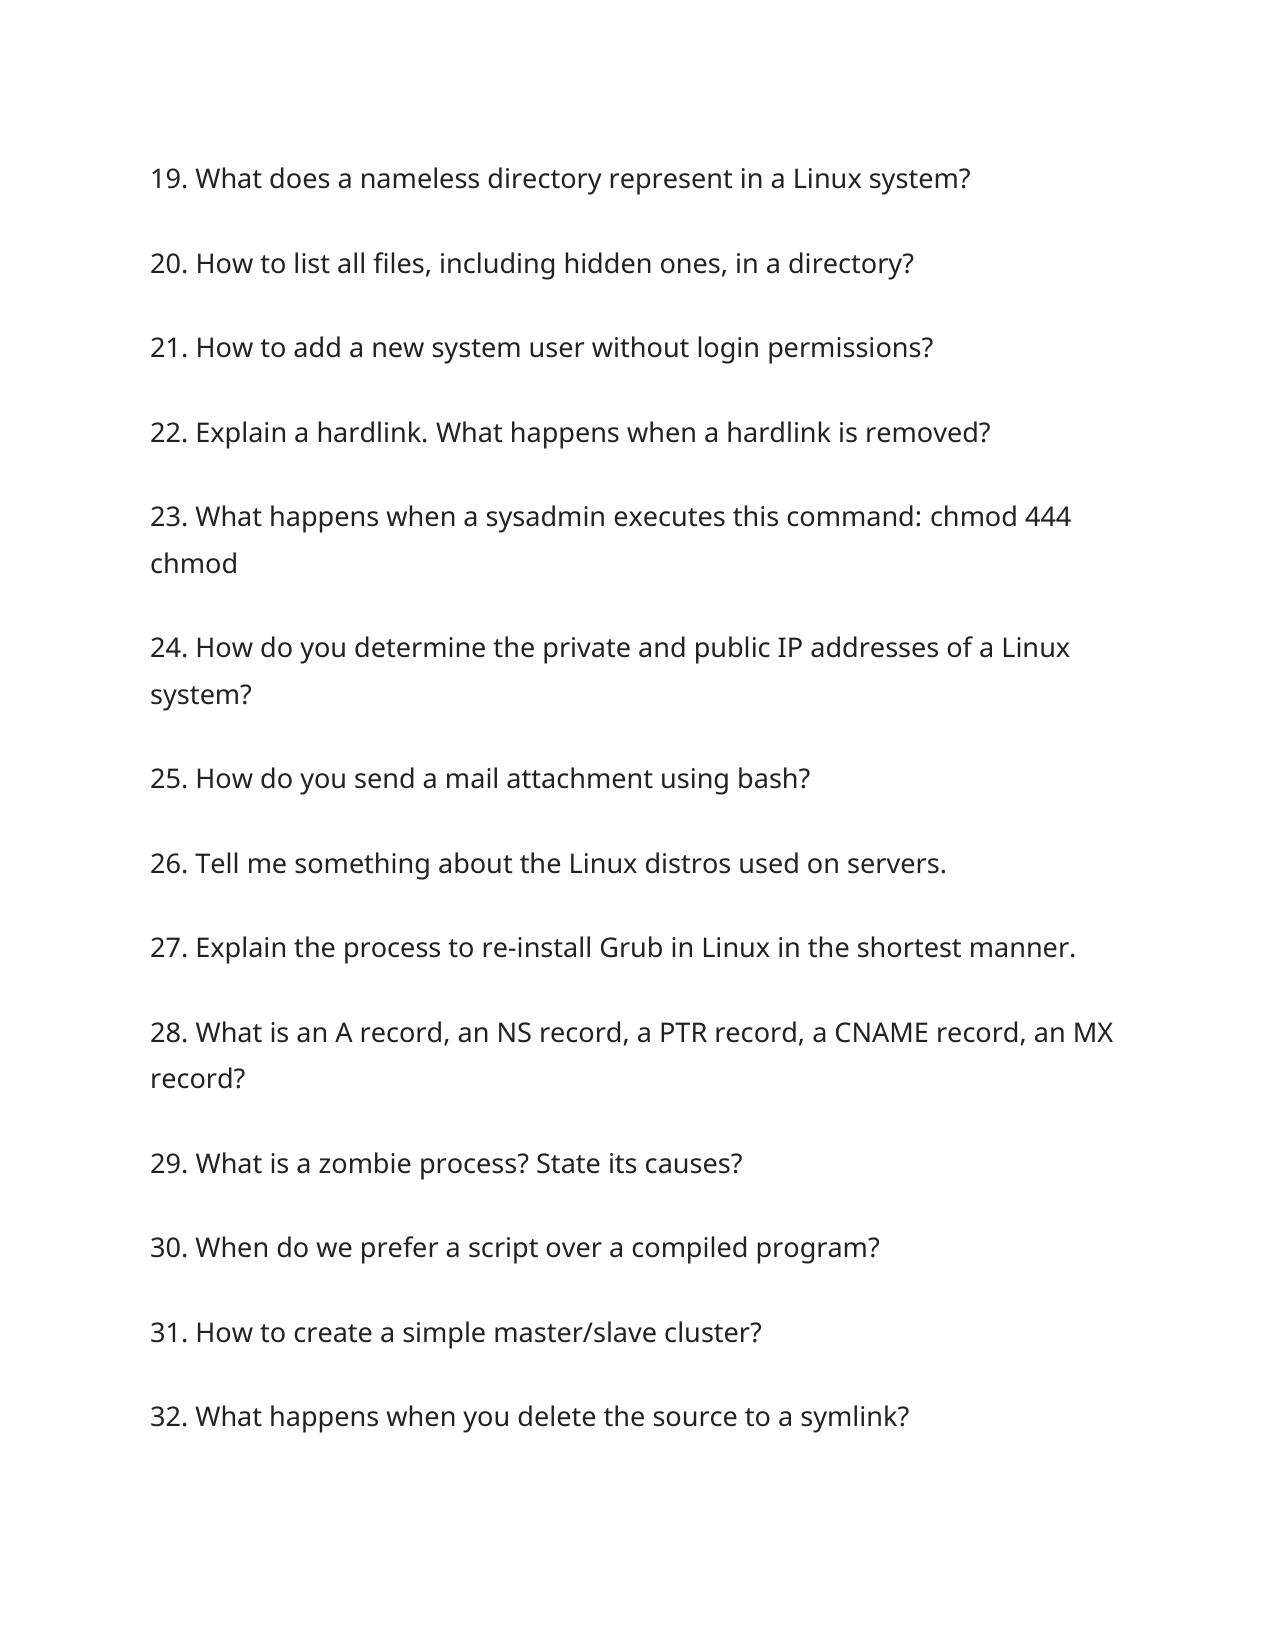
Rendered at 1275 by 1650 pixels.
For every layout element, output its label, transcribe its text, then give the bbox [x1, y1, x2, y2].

text 24. How do you determine the private and public IP addresses of a Linux system? [150, 619, 1125, 712]
text 30. When do we prefer a script over a compiled program? [150, 1219, 1125, 1266]
text 32. What happens when you delete the source to a symlink? [150, 1387, 1125, 1434]
text 25. How do you send a mail attachment using bash? [150, 750, 1125, 797]
text 22. Explain a hardlink. What happens when a hardlink is removed? [150, 403, 1125, 450]
text 23. What happens when a sysadmin executes this command: chmod 444 chmod [150, 487, 1125, 581]
text 28. What is an A record, an NS record, a PTR record, a CNAME record, an MX record? [150, 1003, 1125, 1097]
text 29. What is a zombie process? State its causes? [150, 1134, 1125, 1181]
text 26. Tell me something about the Linux distros used on servers. [150, 834, 1125, 881]
text 20. How to list all files, including hidden ones, in a directory? [150, 234, 1125, 281]
text 27. Explain the process to re-install Grub in Linux in the shortest manner. [150, 919, 1125, 966]
text 21. How to add a new system user without login permissions? [150, 319, 1125, 366]
text 31. How to create a simple master/slave cluster? [150, 1303, 1125, 1350]
text 19. What does a nameless directory represent in a Linux system? [150, 150, 1125, 197]
